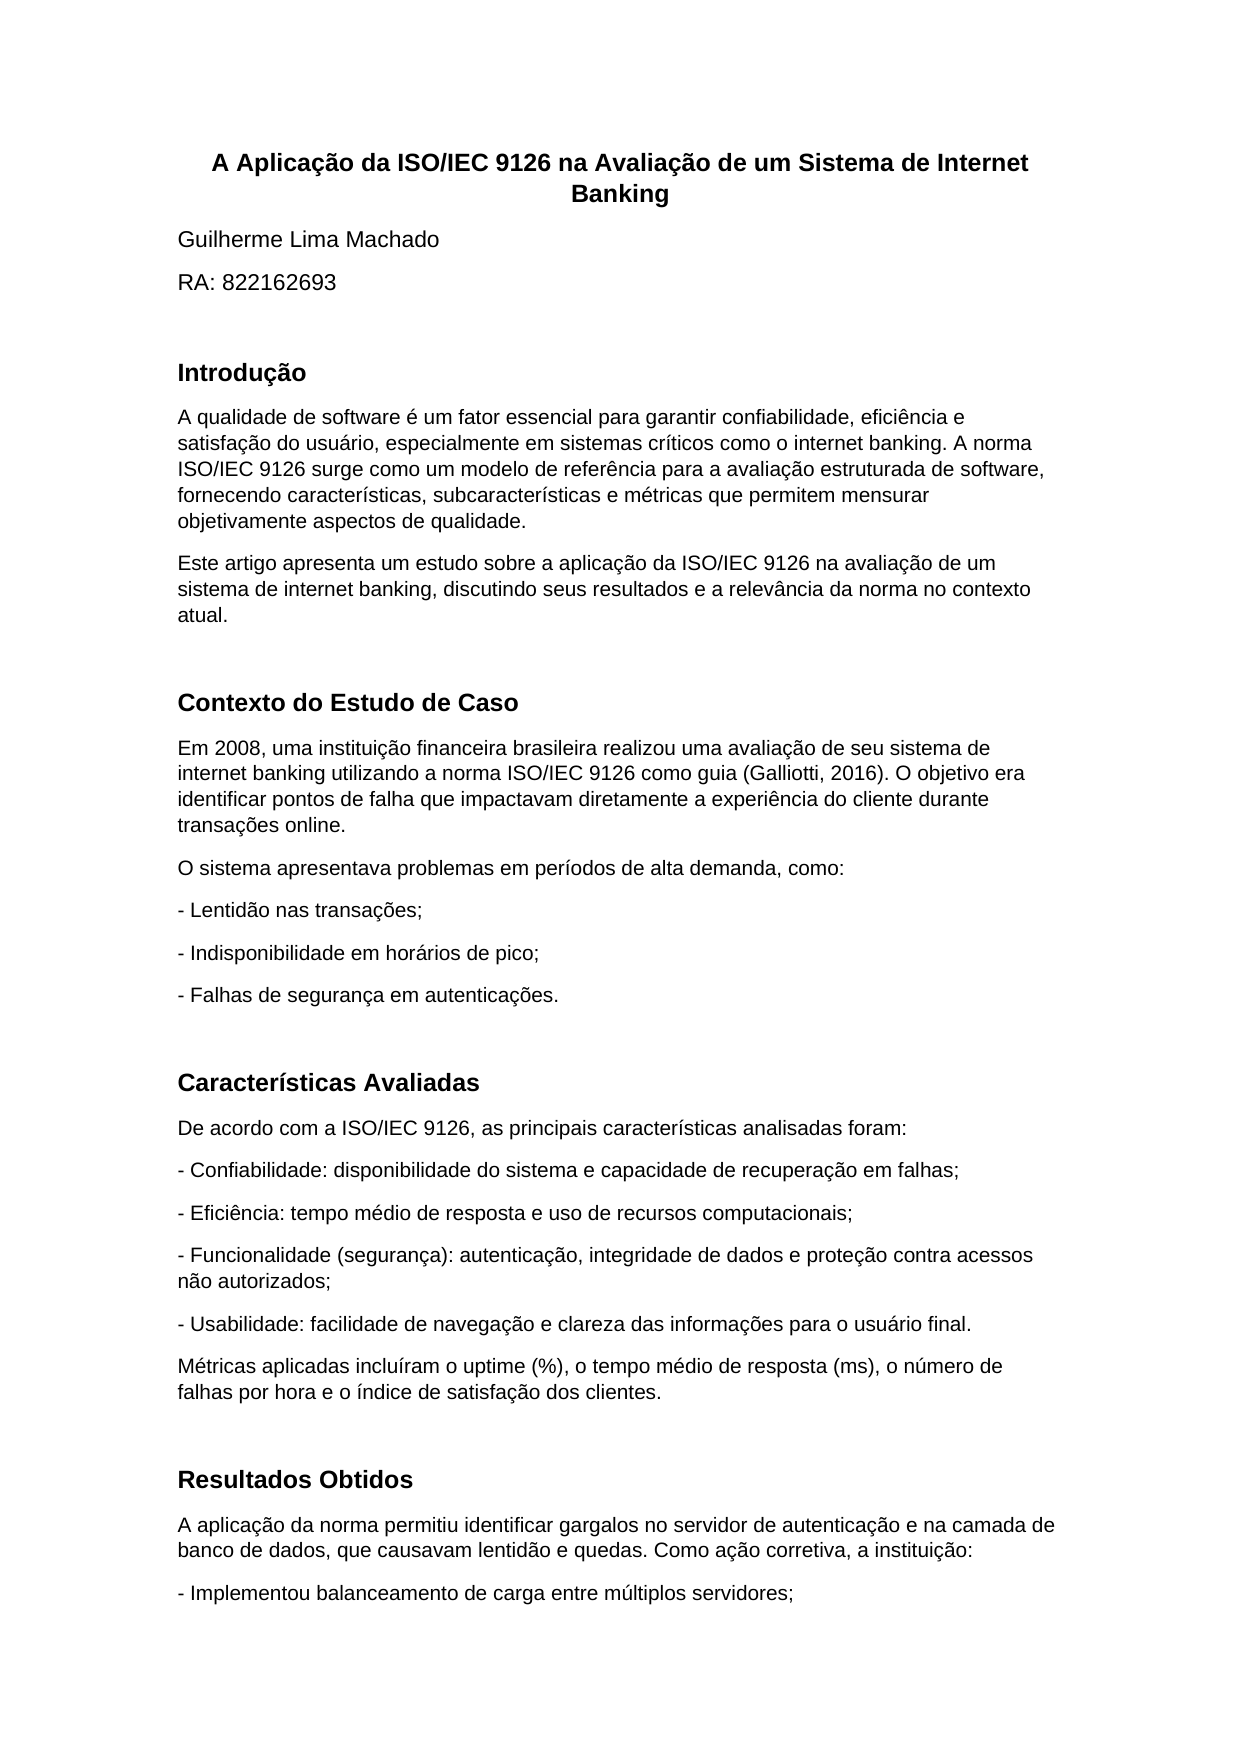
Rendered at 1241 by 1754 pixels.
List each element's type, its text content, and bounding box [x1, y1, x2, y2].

text Guilherme Lima Machado [177, 226, 1063, 253]
text - Confiabilidade: disponibilidade do sistema e capacidade de recuperação em falhas; [177, 1158, 1063, 1182]
text Características Avaliadas [177, 1068, 1063, 1097]
text Métricas aplicadas incluíram o uptime (%), o tempo médio de resposta (ms), o número de falhas por hora e o índice de satisfação dos clientes. [177, 1354, 1063, 1404]
text - Funcionalidade (segurança): autenticação, integridade de dados e proteção contra acessos não autorizados; [177, 1243, 1063, 1293]
text Este artigo apresenta um estudo sobre a aplicação da ISO/IEC 9126 na avaliação de um sistema de internet banking, discutindo seus resultados e a relevância da norma no contexto atual. [177, 551, 1063, 627]
text Resultados Obtidos [177, 1465, 1063, 1493]
text De acordo com a ISO/IEC 9126, as principais características analisadas foram: [177, 1116, 1063, 1139]
text A qualidade de software é um fator essencial para garantir confiabilidade, eficiência e satisfação do usuário, especialmente em sistemas críticos como o internet banking. A norma ISO/IEC 9126 surge como um modelo de referência para a avaliação estruturada de software, fornecendo características, subcaracterísticas e métricas que permitem mensurar objetivamente aspectos de qualidade. [177, 405, 1063, 532]
text Introdução [177, 357, 1063, 386]
text A Aplicação da ISO/IEC 9126 na Avaliação de um Sistema de Internet Banking [177, 148, 1063, 207]
text - Usabilidade: facilidade de navegação e clareza das informações para o usuário final. [177, 1311, 1063, 1335]
text O sistema apresentava problemas em períodos de alta demanda, como: [177, 855, 1063, 879]
text - Eficiência: tempo médio de resposta e uso de recursos computacionais; [177, 1201, 1063, 1224]
text - Indisponibilidade em horários de pico; [177, 940, 1063, 964]
text RA: 822162693 [177, 269, 1063, 296]
text Contexto do Estudo de Caso [177, 688, 1063, 716]
text - Falhas de segurança em autenticações. [177, 983, 1063, 1007]
text - Implementou balanceamento de carga entre múltiplos servidores; [177, 1581, 1063, 1605]
text - Lentidão nas transações; [177, 898, 1063, 922]
text Em 2008, uma instituição financeira brasileira realizou uma avaliação de seu sistema de internet banking utilizando a norma ISO/IEC 9126 como guia (Galliotti, 2016). O objetivo era identificar pontos de falha que impactavam diretamente a experiência do cliente durante transações online. [177, 735, 1063, 837]
text A aplicação da norma permitiu identificar gargalos no servidor de autenticação e na camada de banco de dados, que causavam lentidão e quedas. Como ação corretiva, a instituição: [177, 1512, 1063, 1562]
